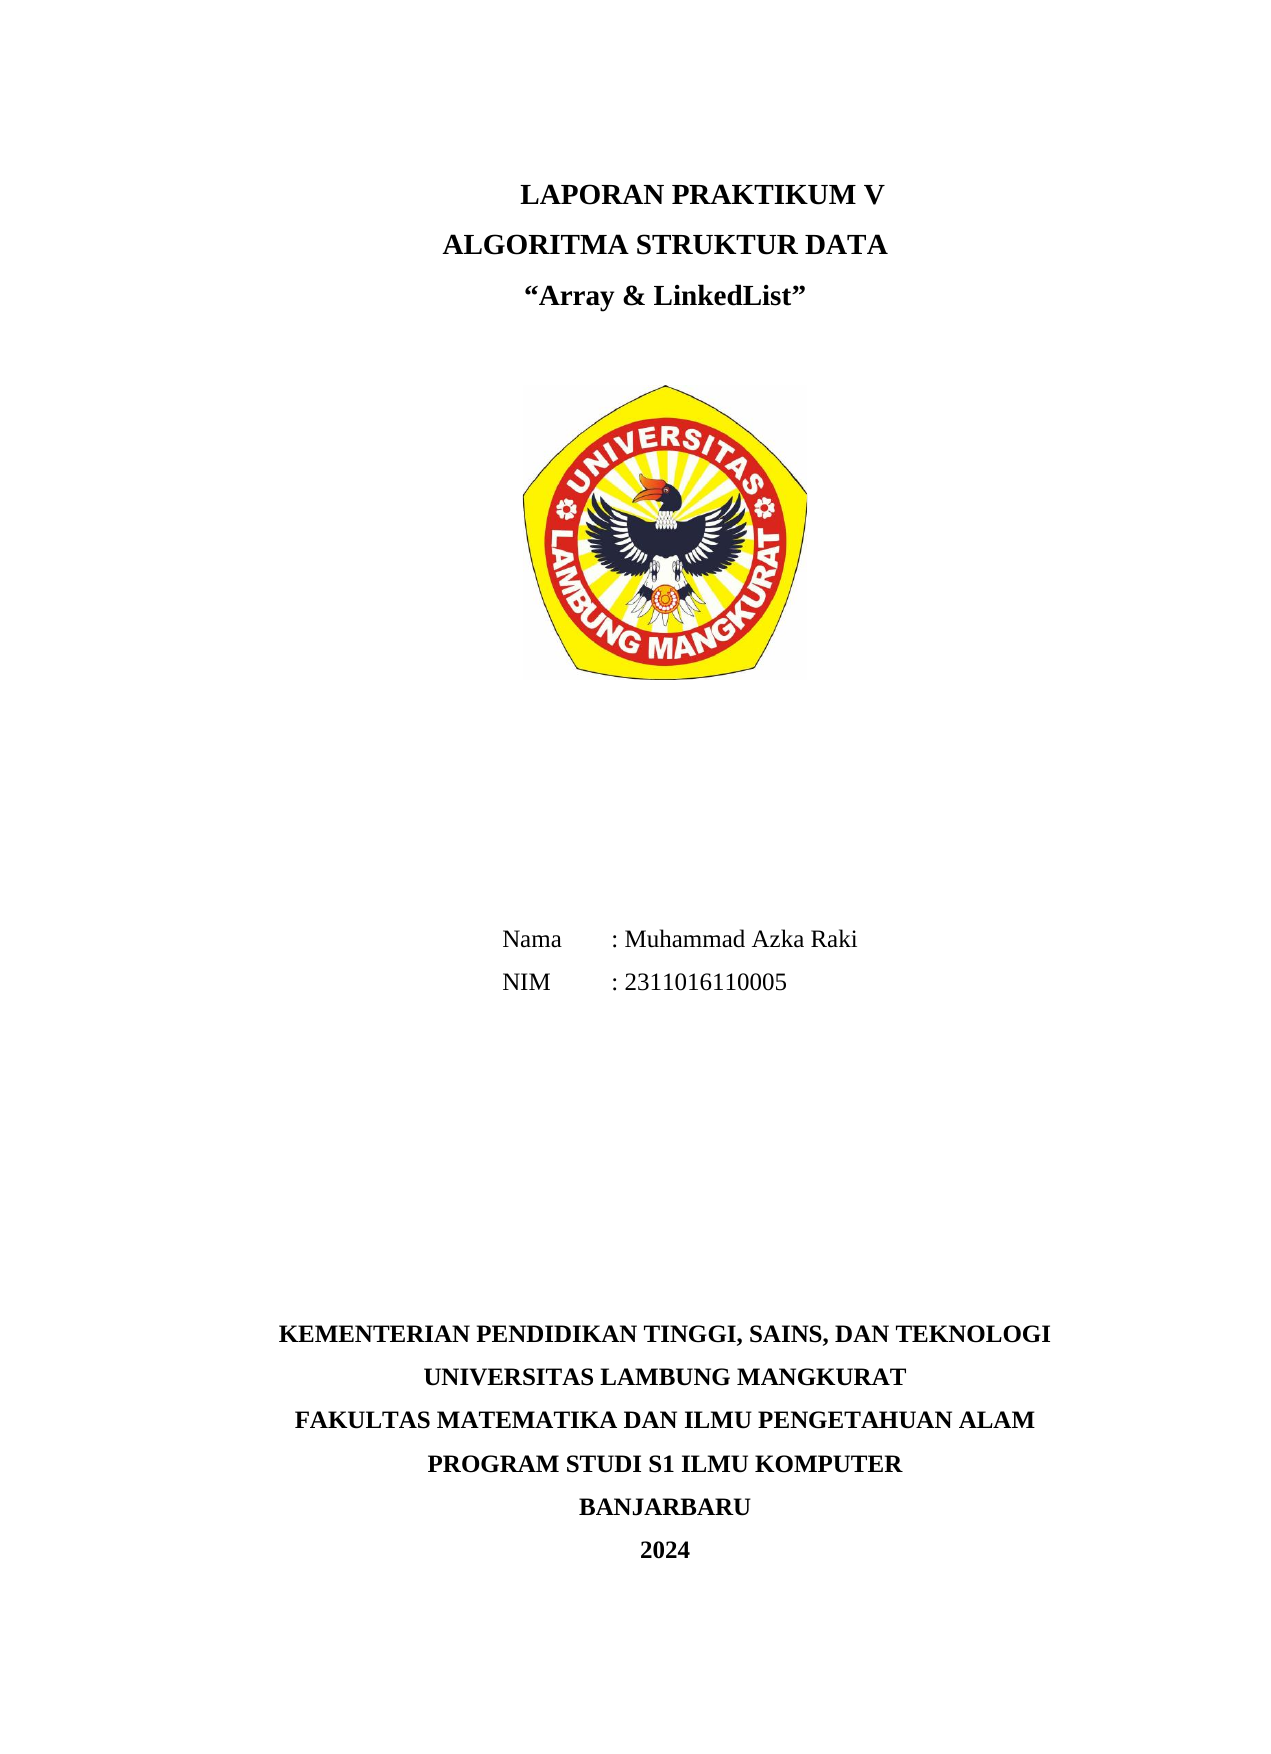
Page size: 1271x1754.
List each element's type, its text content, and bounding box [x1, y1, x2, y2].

text KEMENTERIAN PENDIDIKAN TINGGI, SAINS, DAN TEKNOLOGI [236, 1319, 1094, 1348]
text Nama : Muhammad Azka Raki [502, 924, 1094, 953]
text BANJARBARU [236, 1492, 1094, 1521]
text LAPORAN PRAKTIKUM V [236, 177, 1094, 211]
text 2024 [236, 1535, 1094, 1564]
picture [522, 385, 808, 680]
text ALGORITMA STRUKTUR DATA [236, 227, 1094, 261]
text UNIVERSITAS LAMBUNG MANGKURAT [236, 1362, 1094, 1391]
text FAKULTAS MATEMATIKA DAN ILMU PENGETAHUAN ALAM [236, 1406, 1094, 1434]
text PROGRAM STUDI S1 ILMU KOMPUTER [236, 1449, 1094, 1477]
text NIM : 2311016110005 [502, 967, 1094, 996]
text “Array & LinkedList” [236, 278, 1094, 311]
